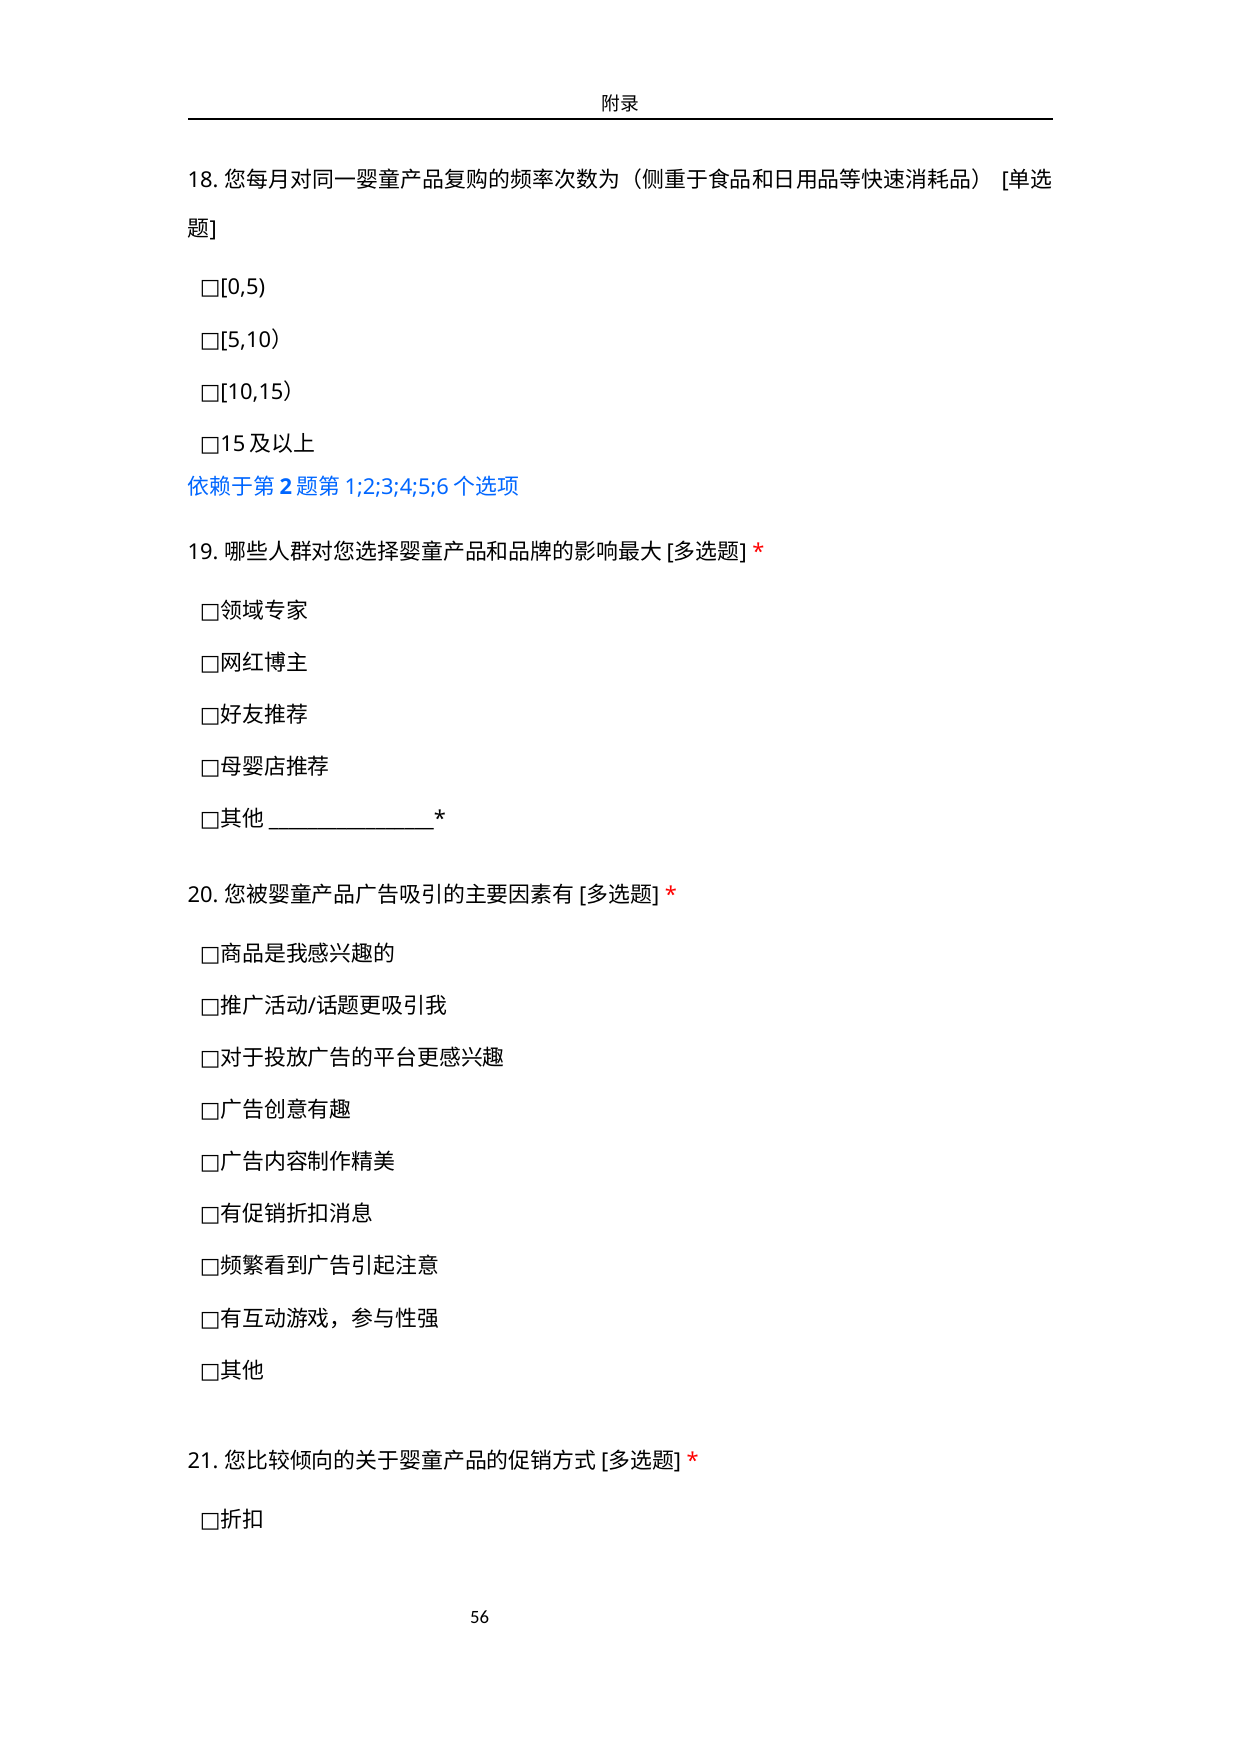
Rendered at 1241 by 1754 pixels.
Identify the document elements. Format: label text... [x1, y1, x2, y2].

table_cell □好友推荐 [189, 688, 1053, 738]
table_cell □母婴店推荐 [189, 740, 1053, 791]
table_cell □15及以上 [189, 417, 1053, 467]
table_cell □有互动游戏，参与性强 [189, 1291, 1053, 1342]
text 21. 您比较倾向的关于婴童产品的促销方式 [多选题] * [187, 1443, 1053, 1475]
text 依赖于第2题第1;2;3;4;5;6个选项 [187, 469, 1053, 501]
table_header □[0,5) [189, 261, 1053, 311]
table_cell □网红博主 [189, 636, 1053, 686]
table_cell □广告创意有趣 [189, 1083, 1053, 1133]
table_header □领域专家 [189, 584, 1053, 634]
table_cell □其他 _________________* [189, 792, 1053, 843]
table_header □折扣 [189, 1493, 1053, 1543]
table_cell □其他 [189, 1343, 1053, 1394]
text 20. 您被婴童产品广告吸引的主要因素有 [多选题] * [187, 877, 1053, 909]
table_header □商品是我感兴趣的 [189, 927, 1053, 977]
text 19. 哪些人群对您选择婴童产品和品牌的影响最大 [多选题] * [187, 534, 1053, 566]
table_cell □有促销折扣消息 [189, 1187, 1053, 1238]
table_cell □对于投放广告的平台更感兴趣 [189, 1031, 1053, 1081]
table_cell □[5,10） [189, 313, 1053, 363]
table_cell □[10,15） [189, 365, 1053, 415]
text 18. 您每月对同一婴童产品复购的频率次数为（侧重于食品和日用品等快速消耗品） [单选题] [187, 162, 1053, 243]
table_cell □广告内容制作精美 [189, 1135, 1053, 1186]
table_cell □推广活动/话题更吸引我 [189, 979, 1053, 1029]
table_cell □频繁看到广告引起注意 [189, 1239, 1053, 1290]
